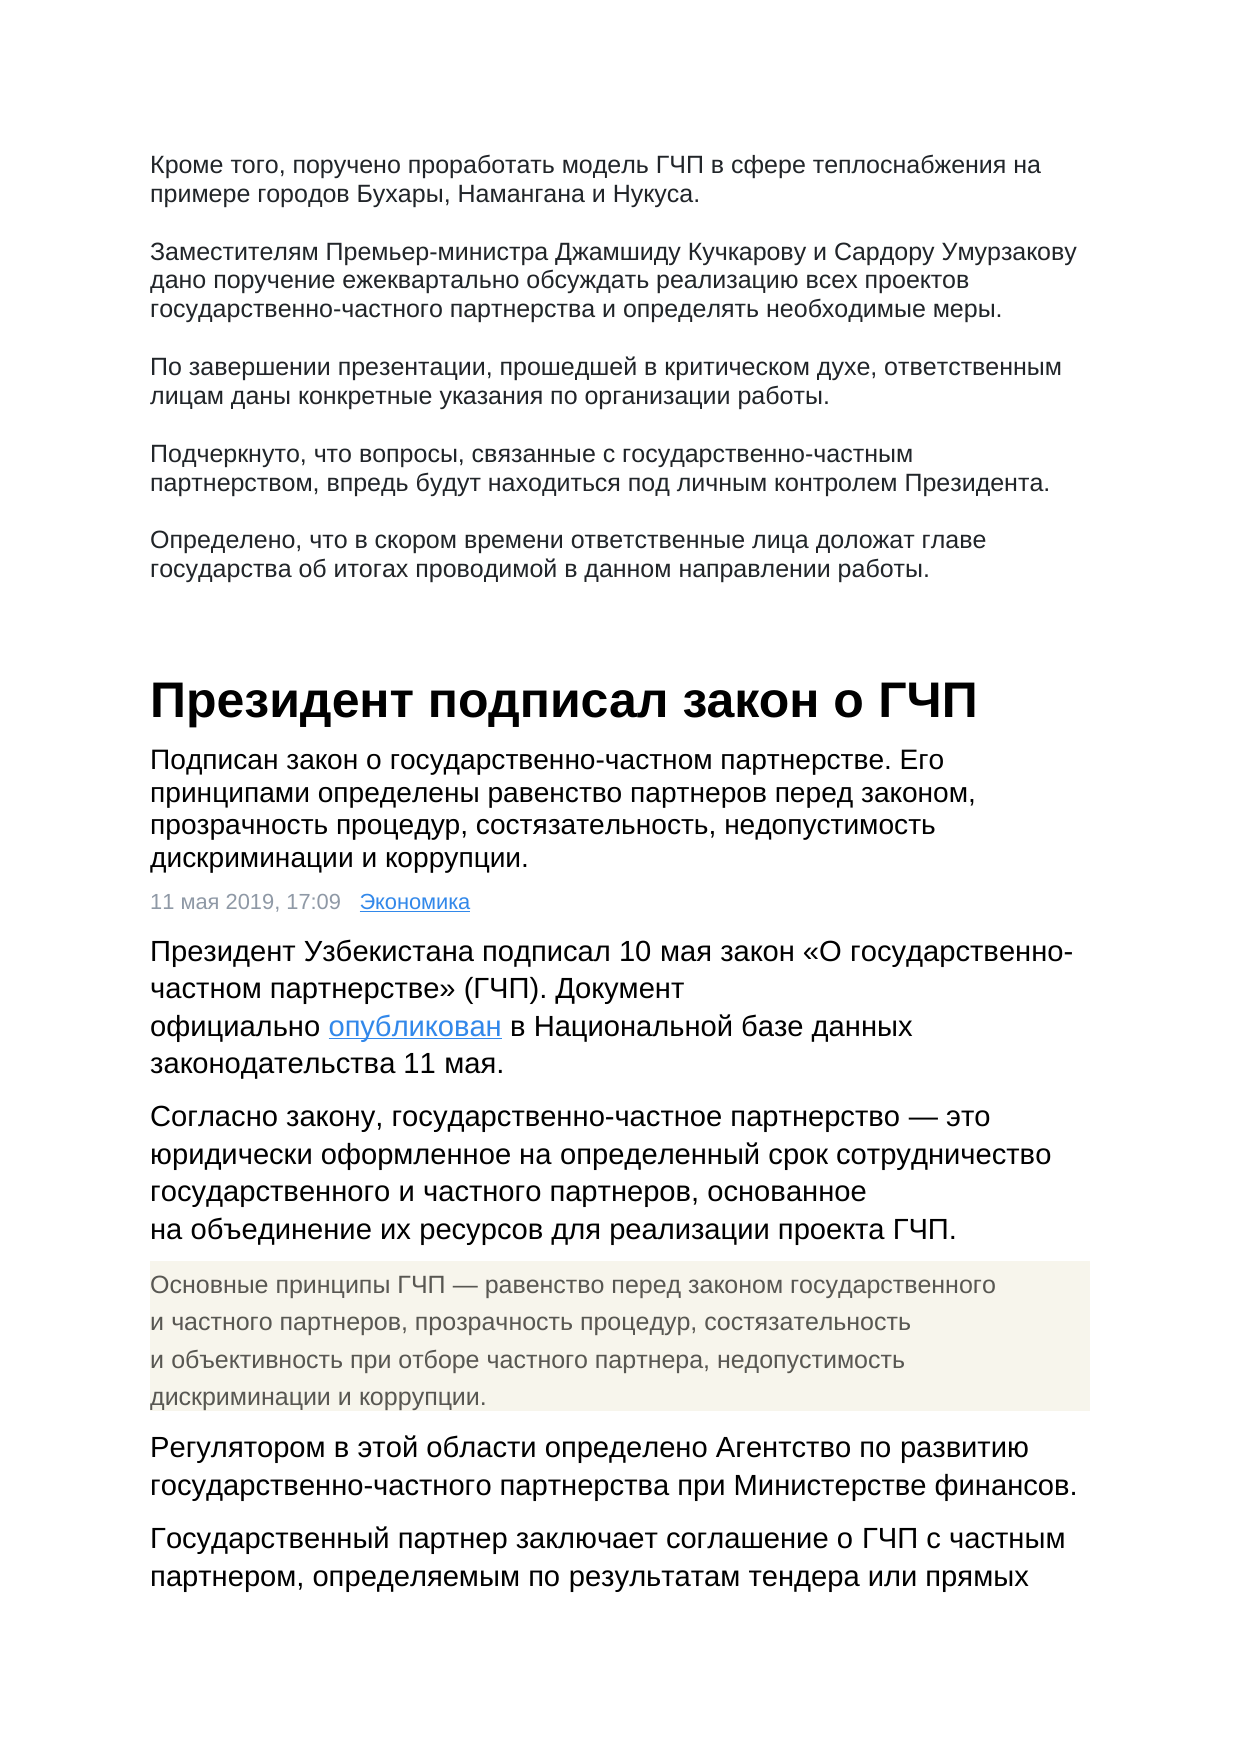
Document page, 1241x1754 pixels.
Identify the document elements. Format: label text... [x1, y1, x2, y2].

text Кроме того, поручено проработать модель ГЧП в сфере теплоснабжения на примере городов Бухары, Намангана и Нукуса. [150, 150, 1090, 207]
text Президент Узбекистана подписал 10 мая закон «О государственно-частном партнерстве» (ГЧП). Документ официально опубликован в Национальной базе данных законодательства 11 мая. [150, 929, 1090, 1079]
text Определено, что в скором времени ответственные лица доложат главе государства об итогах проводимой в данном направлении работы. [150, 525, 1090, 583]
text Согласно закону, государственно-частное партнерство — это юридически оформленное на определенный срок сотрудничество государственного и частного партнеров, основанное на объединение их ресурсов для реализации проекта ГЧП. [150, 1095, 1090, 1245]
text По завершении презентации, прошедшей в критическом духе, ответственным лицам даны конкретные указания по организации работы. [150, 352, 1090, 409]
text Регулятором в этой области определено Агентство по развитию государственно-частного партнерства при Министерстве финансов. [150, 1426, 1090, 1501]
text Заместителям Премьер-министра Джамшиду Кучкарову и Сардору Умурзакову дано поручение ежеквартально обсуждать реализацию всех проектов государственно-частного партнерства и определять необходимые меры. [150, 237, 1090, 323]
text Основные принципы ГЧП — равенство перед законом государственного и частного партнеров, прозрачность процедур, состязательность и объективность при отборе частного партнера, недопустимость дискриминации и коррупции. [150, 1261, 1090, 1411]
text Президент подписал закон о ГЧП [150, 670, 1090, 727]
text Подписан закон о государственно-частном партнерстве. Его принципами определены равенство партнеров перед законом, прозрачность процедур, состязательность, недопустимость дискриминации и коррупции. [150, 743, 1090, 873]
text 11 мая 2019, 17:09 Экономика [150, 889, 1090, 914]
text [150, 1517, 1090, 1592]
text Подчеркнуто, что вопросы, связанные с государственно-частным партнерством, впредь будут находиться под личным контролем Президента. [150, 439, 1090, 496]
